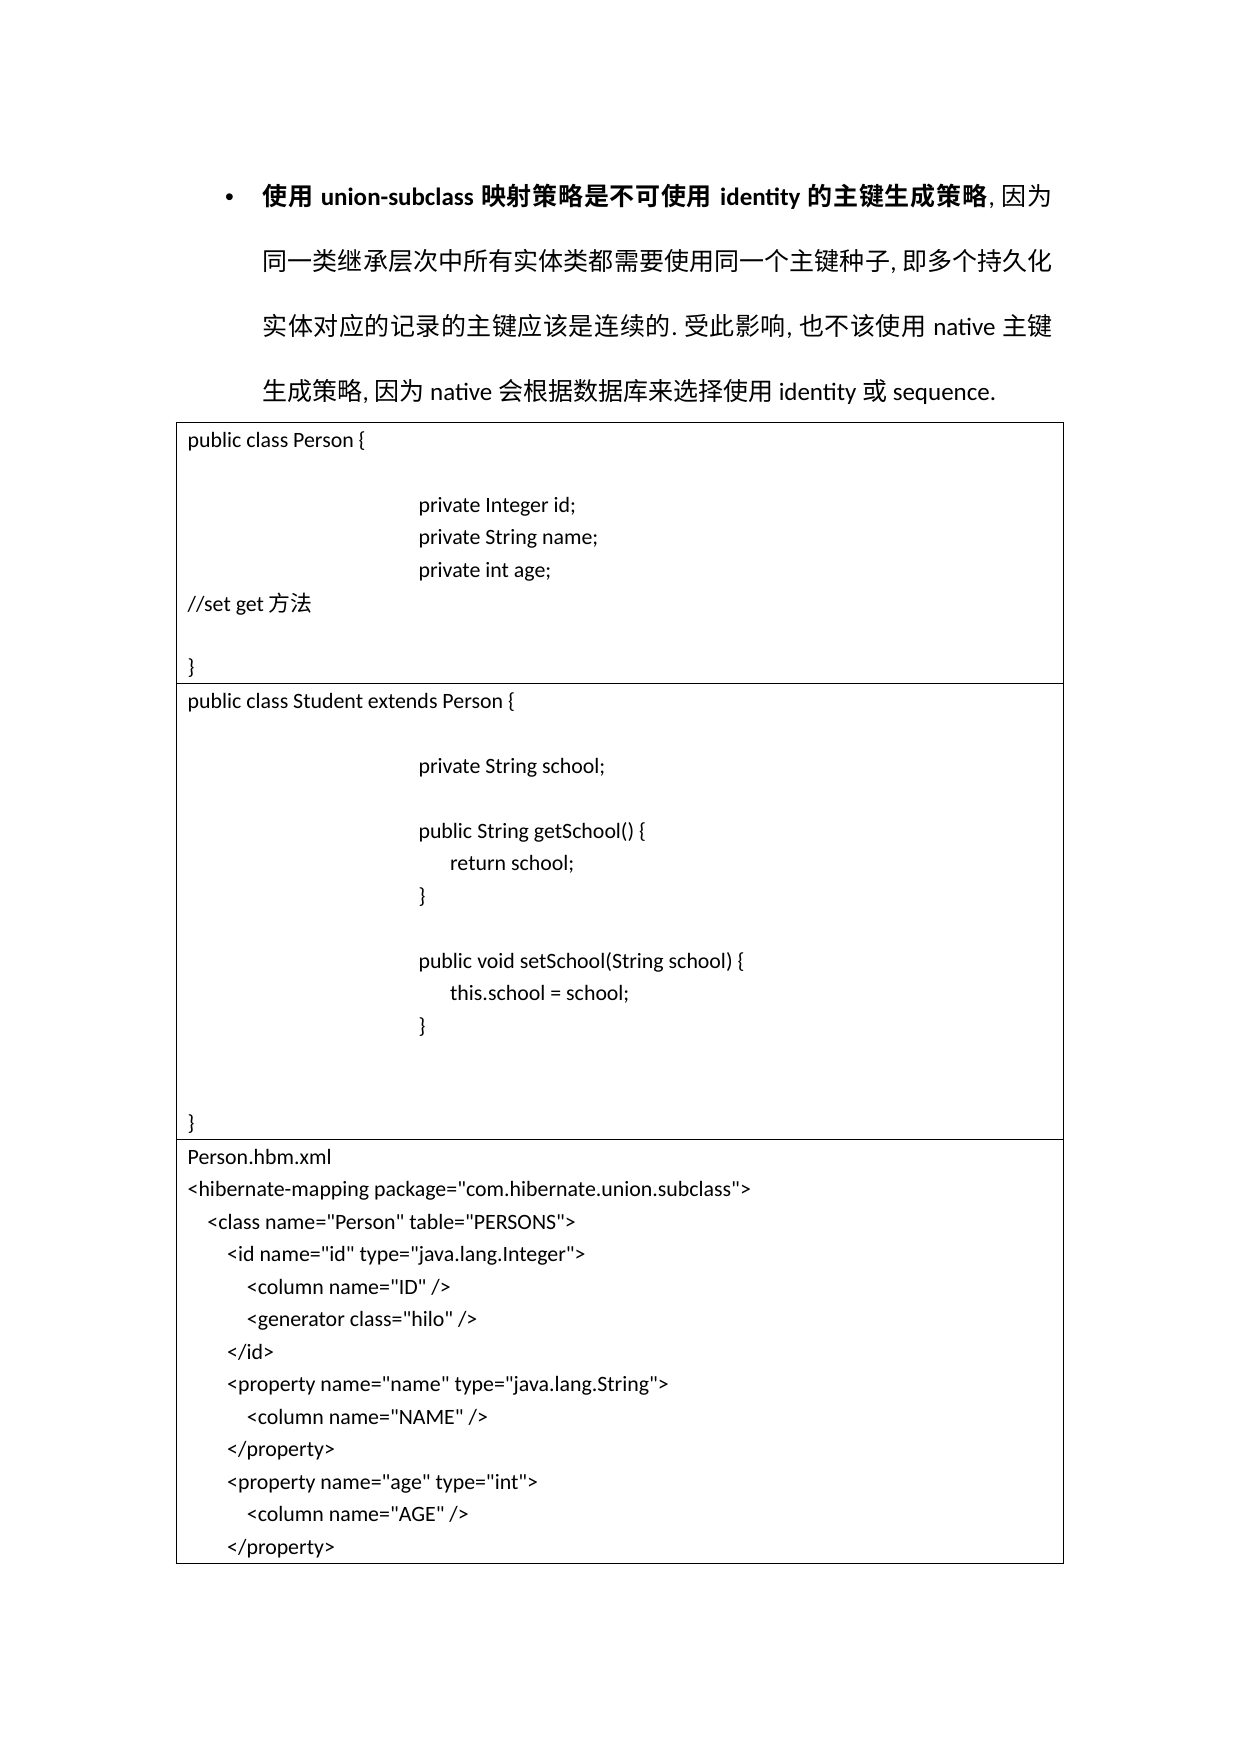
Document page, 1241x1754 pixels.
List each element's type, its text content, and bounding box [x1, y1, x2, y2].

list 使用 union-subclass 映射策略是不可使用 identity 的主键生成策略, 因为同一类继承层次中所有实体类都需要使用同一个主键种子, 即多个持久化实体对应的记录的主键应该是连续的. 受此影响, 也不该使用 native 主键生成策略, 因为 native 会根据数据库来选择使用 identity 或 sequence. [225, 162, 1053, 422]
table_cell public class Student extends Person { private String school; public String getSchool() { return school; } public void setSchool(String school) { this.school = school; } } [177, 684, 1063, 1139]
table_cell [177, 1140, 1063, 1563]
table_header public class Person { private Integer id; private String name; private int age; //set get方法 } [177, 423, 1063, 683]
